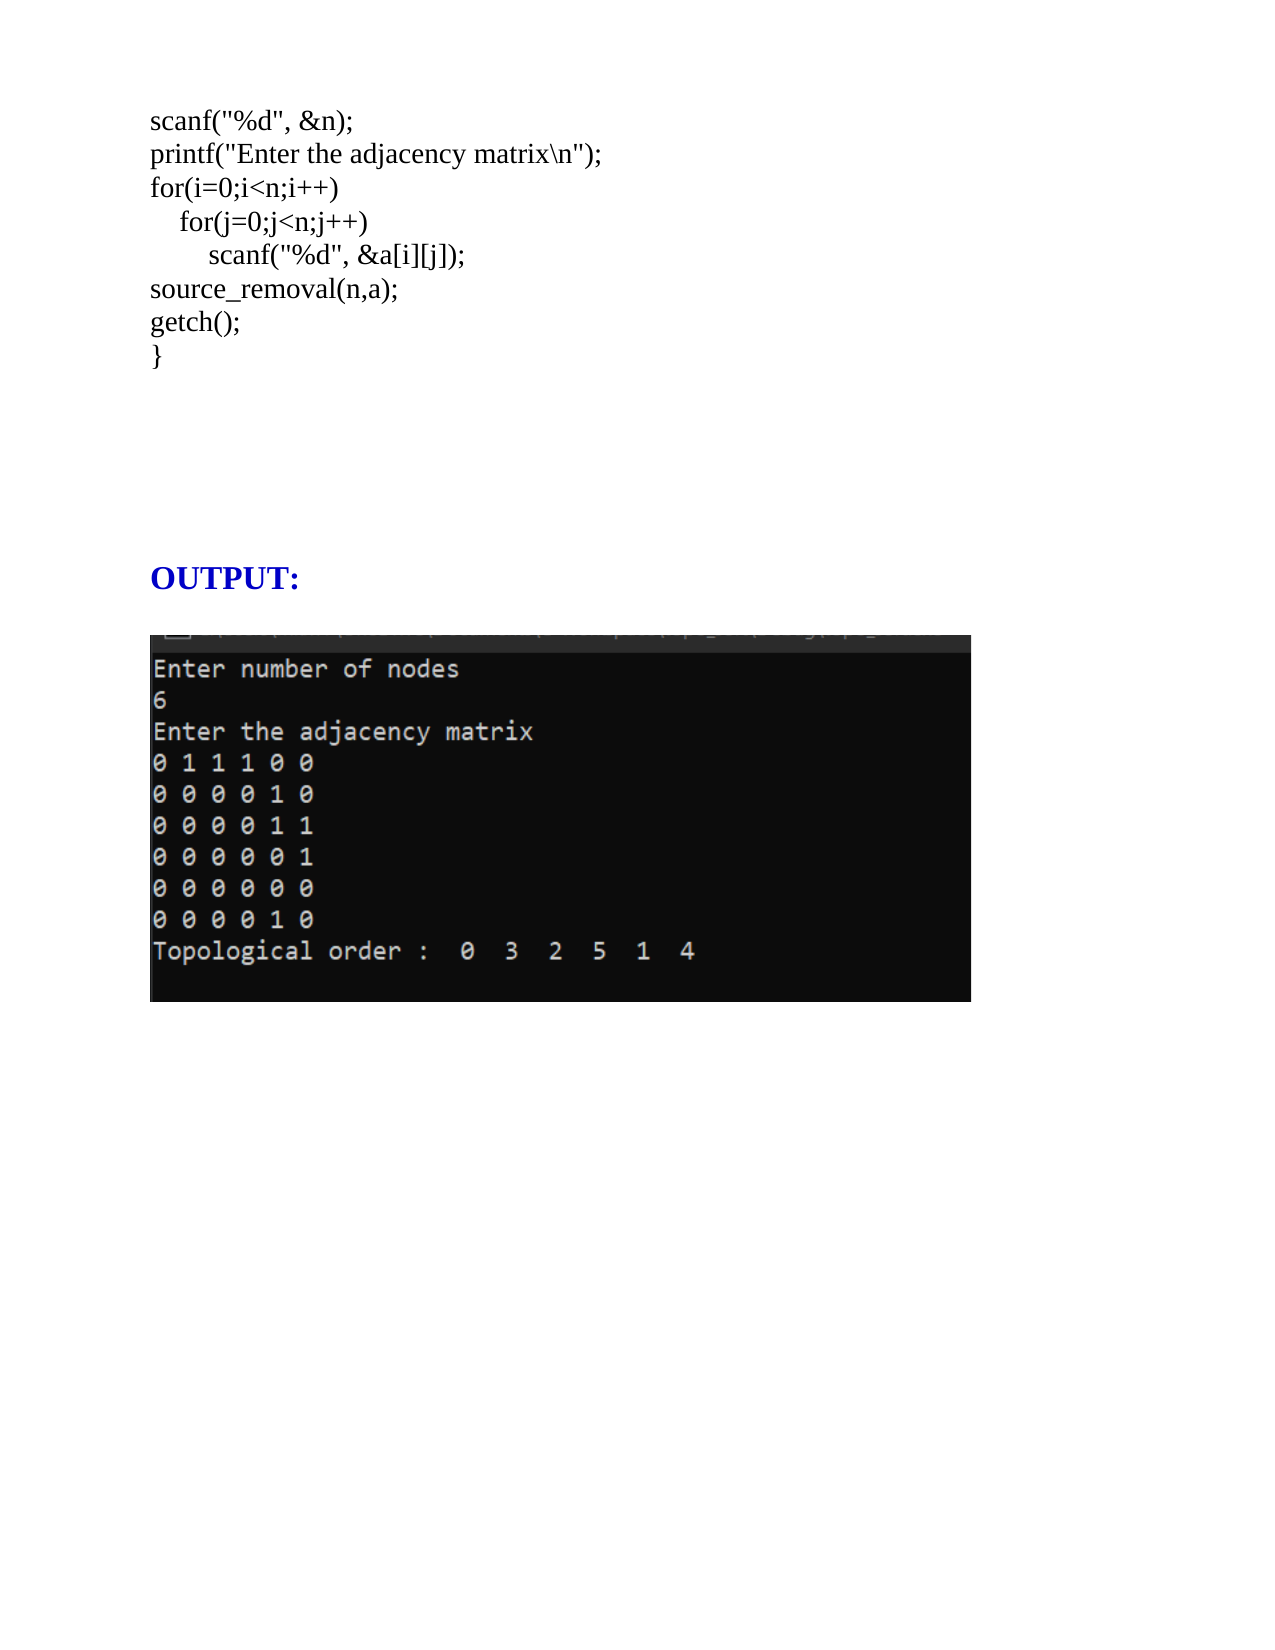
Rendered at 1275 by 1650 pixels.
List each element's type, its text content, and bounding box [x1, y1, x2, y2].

text scanf("%d", &n); [150, 103, 1125, 137]
text OUTPUT: [150, 558, 1125, 597]
text getch(); [150, 304, 1125, 338]
picture [150, 635, 972, 1002]
text } [150, 338, 1125, 371]
text for(j=0;j<n;j++) [150, 204, 1125, 237]
text scanf("%d", &a[i][j]); [150, 237, 1125, 271]
text for(i=0;i<n;i++) [150, 170, 1125, 204]
text printf("Enter the adjacency matrix\n"); [150, 137, 1125, 170]
text source_removal(n,a); [150, 271, 1125, 304]
